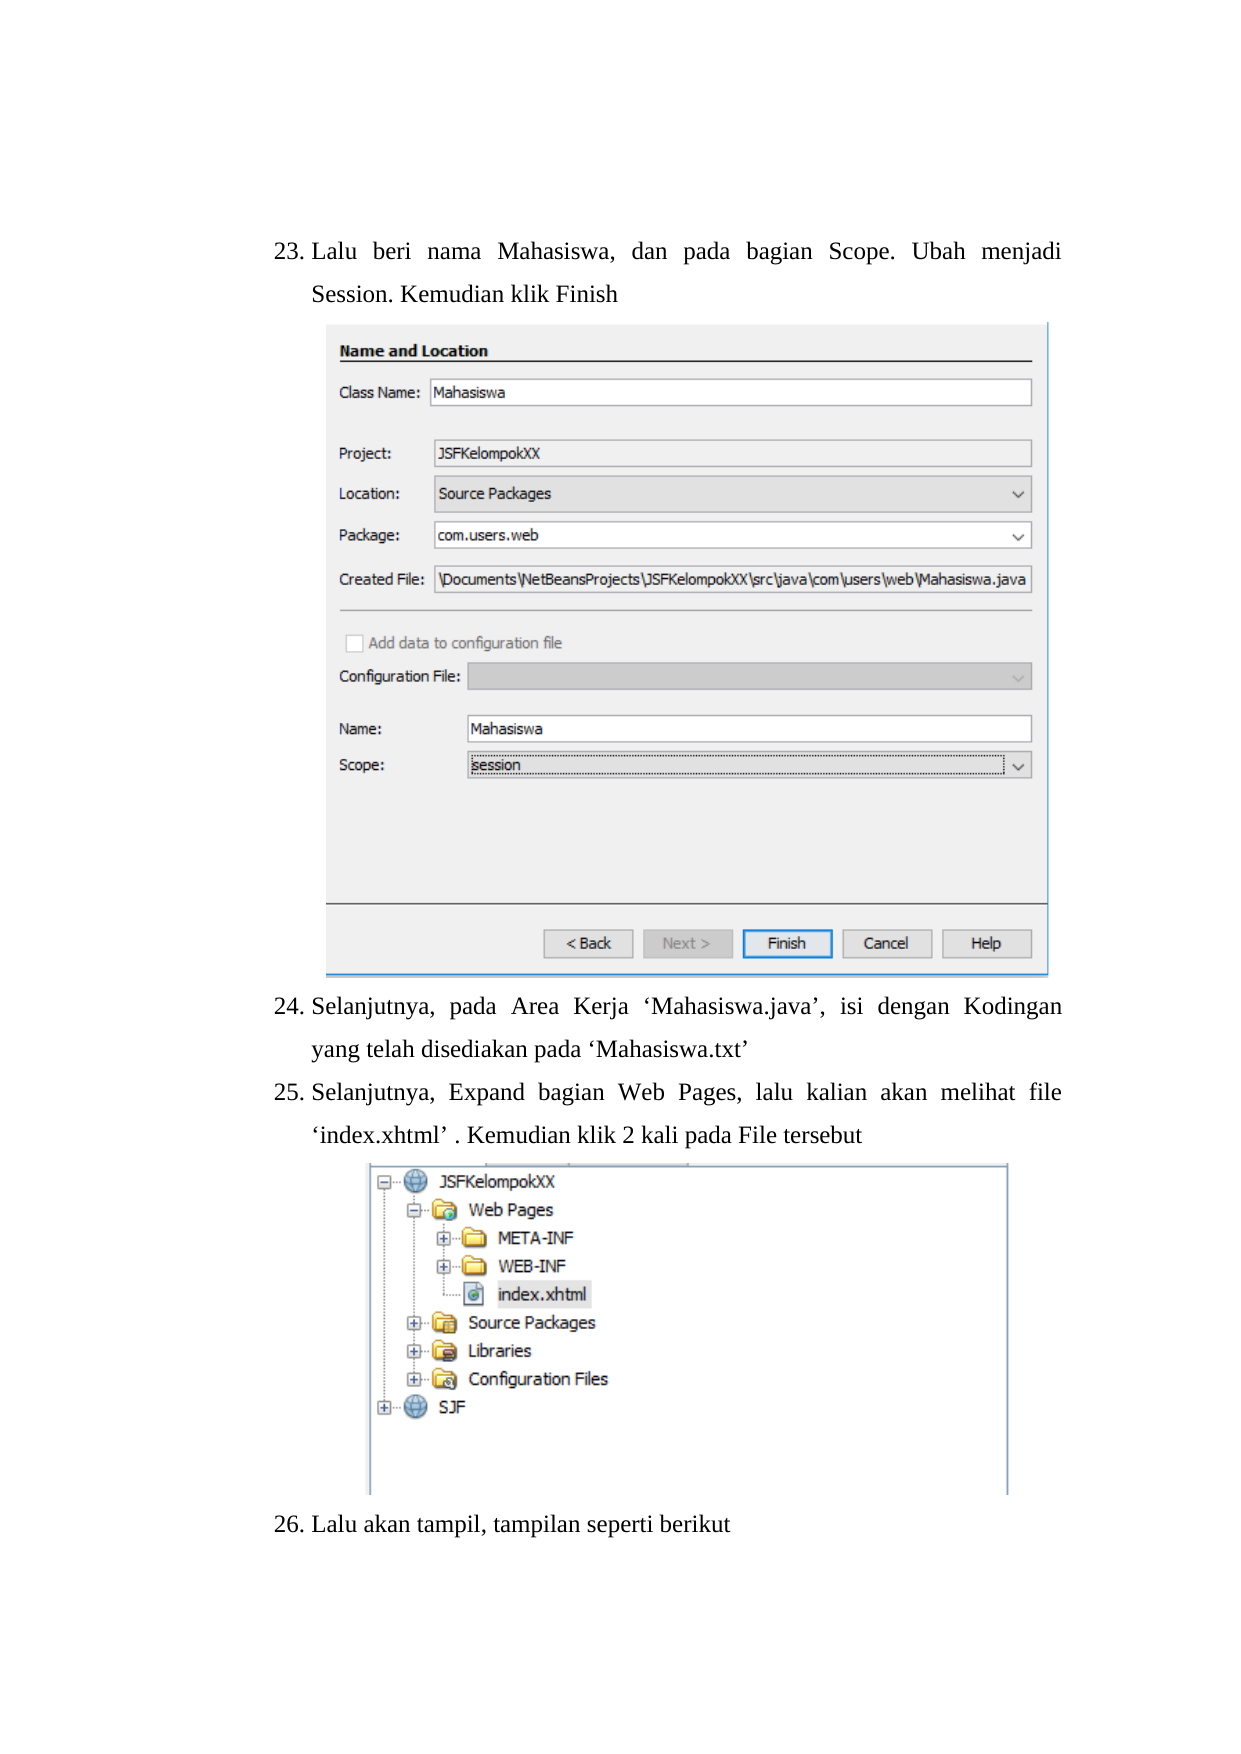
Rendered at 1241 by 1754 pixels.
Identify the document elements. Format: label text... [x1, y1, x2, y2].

picture [365, 1163, 1009, 1495]
list Lalu beri nama Mahasiswa, dan pada bagian Scope. Ubah menjadi Session. Kemudian klik Finish [274, 236, 1063, 308]
list Selanjutnya, Expand bagian Web Pages, lalu kalian akan melihat file ‘index.xhtml’ . Kemudian klik 2 kali pada File tersebut [274, 1077, 1063, 1149]
list Lalu akan tampil, tampilan seperti berikut [274, 1509, 1063, 1538]
picture [326, 322, 1049, 978]
list Selanjutnya, pada Area Kerja ‘Mahasiswa.java’, isi dengan Kodingan yang telah disediakan pada ‘Mahasiswa.txt’ [274, 991, 1063, 1063]
